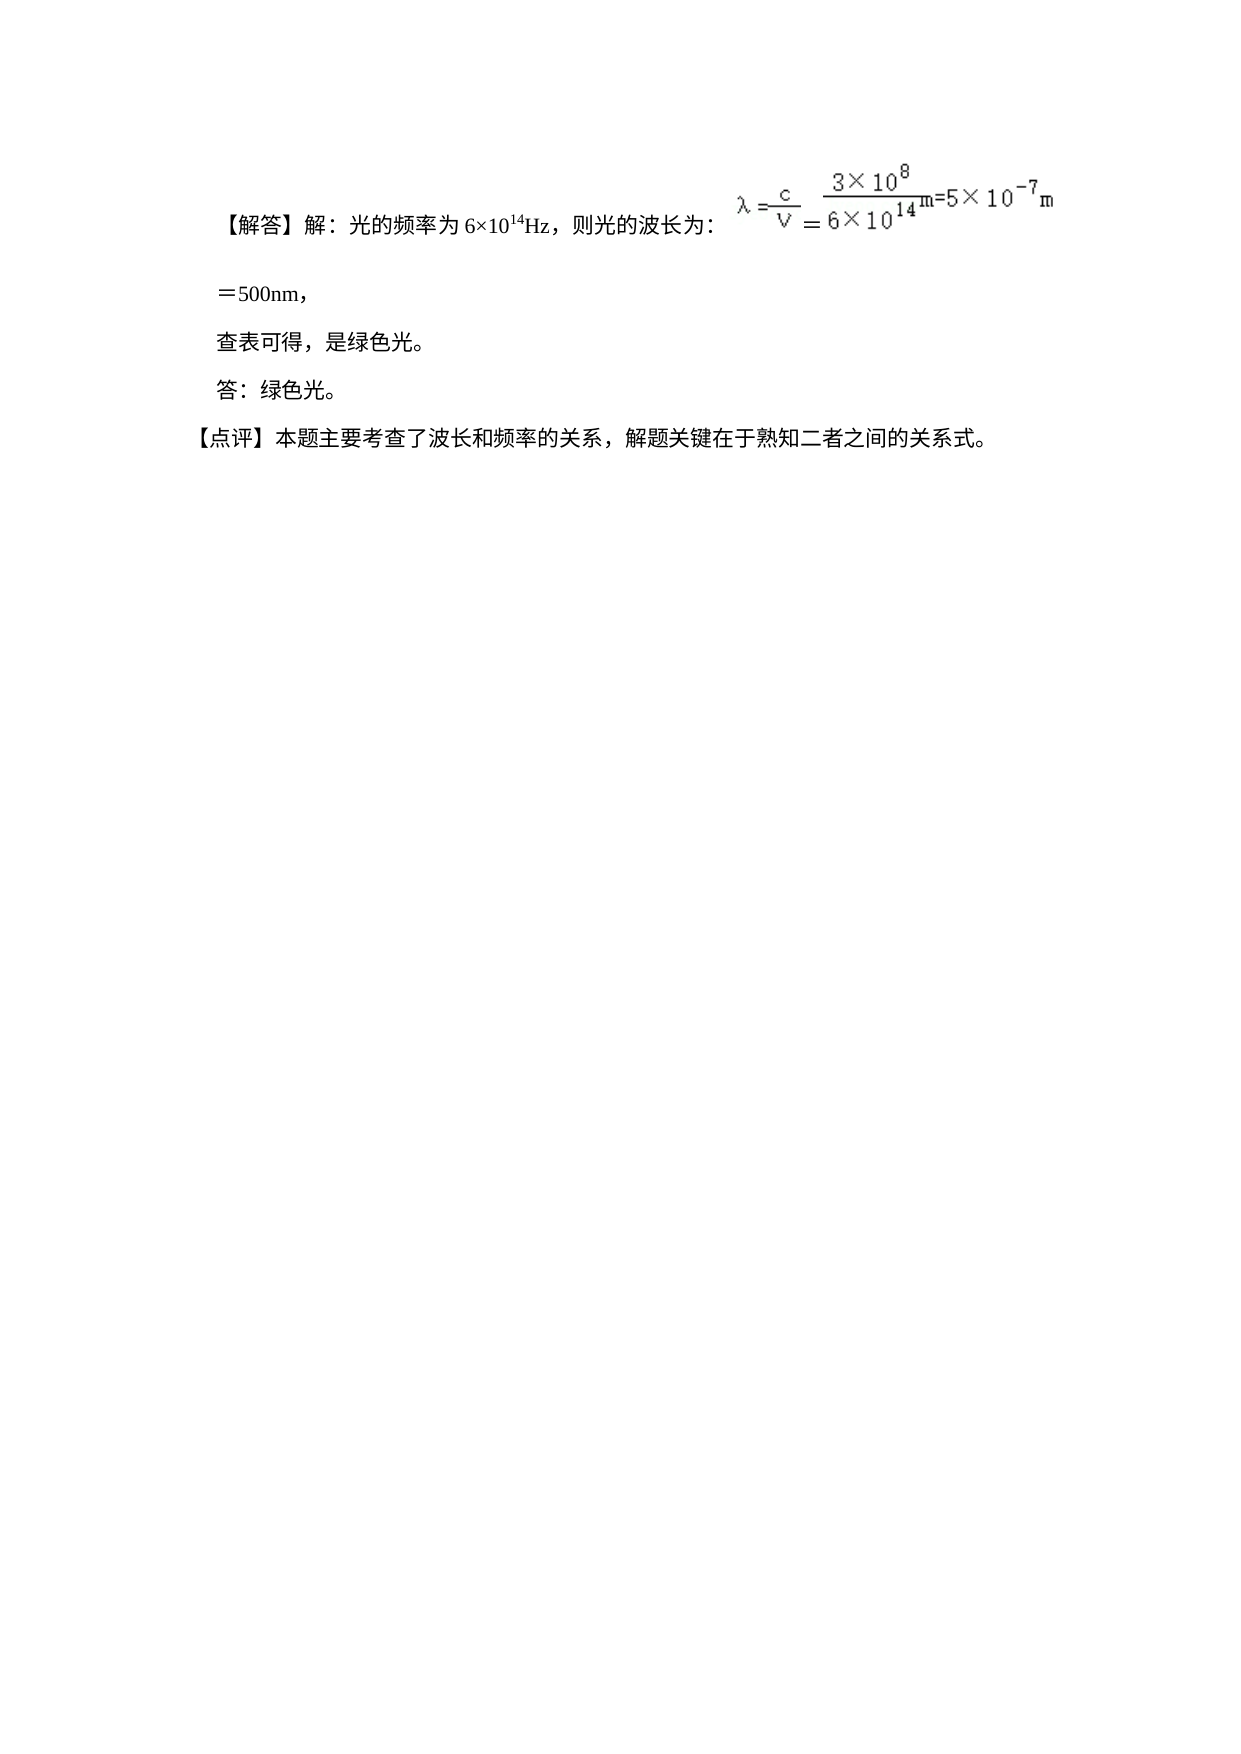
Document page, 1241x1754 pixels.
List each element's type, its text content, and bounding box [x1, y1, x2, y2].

text 【点评】本题主要考查了波长和频率的关系，解题关键在于熟知二者之间的关系式。 [187, 421, 1053, 453]
picture [823, 162, 1053, 234]
text 查表可得，是绿色光。 [216, 324, 1053, 357]
text 答：绿色光。 [216, 372, 1053, 405]
picture [727, 179, 801, 234]
text 【解答】解：光的频率为6×1014Hz，则光的波长为：＝＝500nm， [216, 162, 1053, 308]
